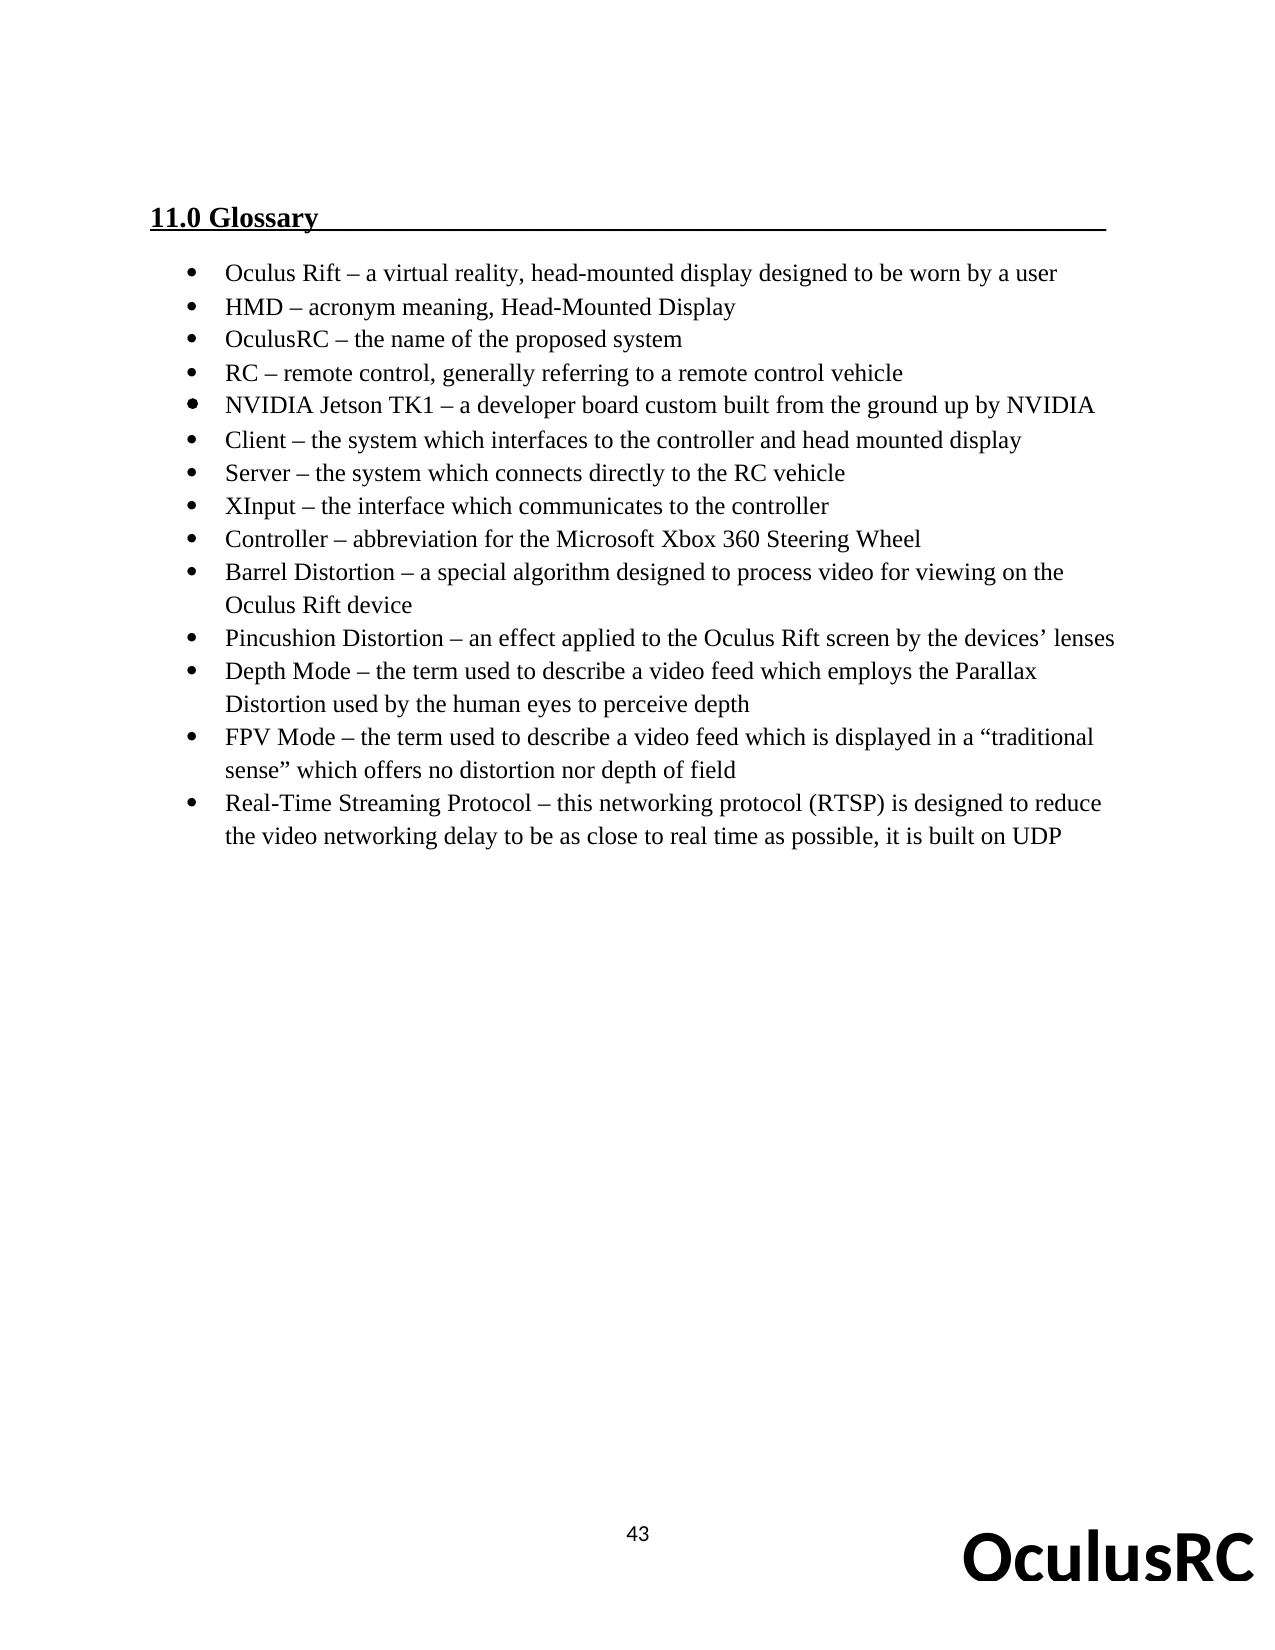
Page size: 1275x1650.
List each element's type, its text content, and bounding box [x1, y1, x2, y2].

list Pincushion Distortion – an effect applied to the Oculus Rift screen by the devices’ lenses [187, 623, 1125, 652]
list Barrel Distortion – a special algorithm designed to process video for viewing on the Oculus Rift device [187, 557, 1125, 618]
list Real-Time Streaming Protocol – this networking protocol (RTSP) is designed to reduce the video networking delay to be as close to real time as possible, it is built on UDP [187, 788, 1125, 850]
list Server – the system which connects directly to the RC vehicle [187, 458, 1125, 486]
list Oculus Rift – a virtual reality, head-mounted display designed to be worn by a user [187, 258, 1125, 287]
list HMD – acronym meaning, Head-Mounted Display [187, 292, 1125, 320]
list NVIDIA Jetson TK1 – a developer board custom built from the ground up by NVIDIA [187, 391, 1125, 420]
list OculusRC – the name of the proposed system [187, 324, 1125, 353]
list FPV Mode – the term used to describe a video feed which is displayed in a “traditional sense” which offers no distortion nor depth of field [187, 722, 1125, 784]
list Client – the system which interfaces to the controller and head mounted display [187, 425, 1125, 453]
list XInput – the interface which communicates to the controller [187, 491, 1125, 519]
list Depth Mode – the term used to describe a video feed which employs the Parallax Distortion used by the human eyes to perceive depth [187, 656, 1125, 718]
list RC – remote control, generally referring to a remote control vehicle [187, 358, 1125, 386]
subtitle 11.0 Glossary______________________________________________________ [150, 200, 1125, 233]
list Controller – abbreviation for the Microsoft Xbox 360 Steering Wheel [187, 524, 1125, 552]
